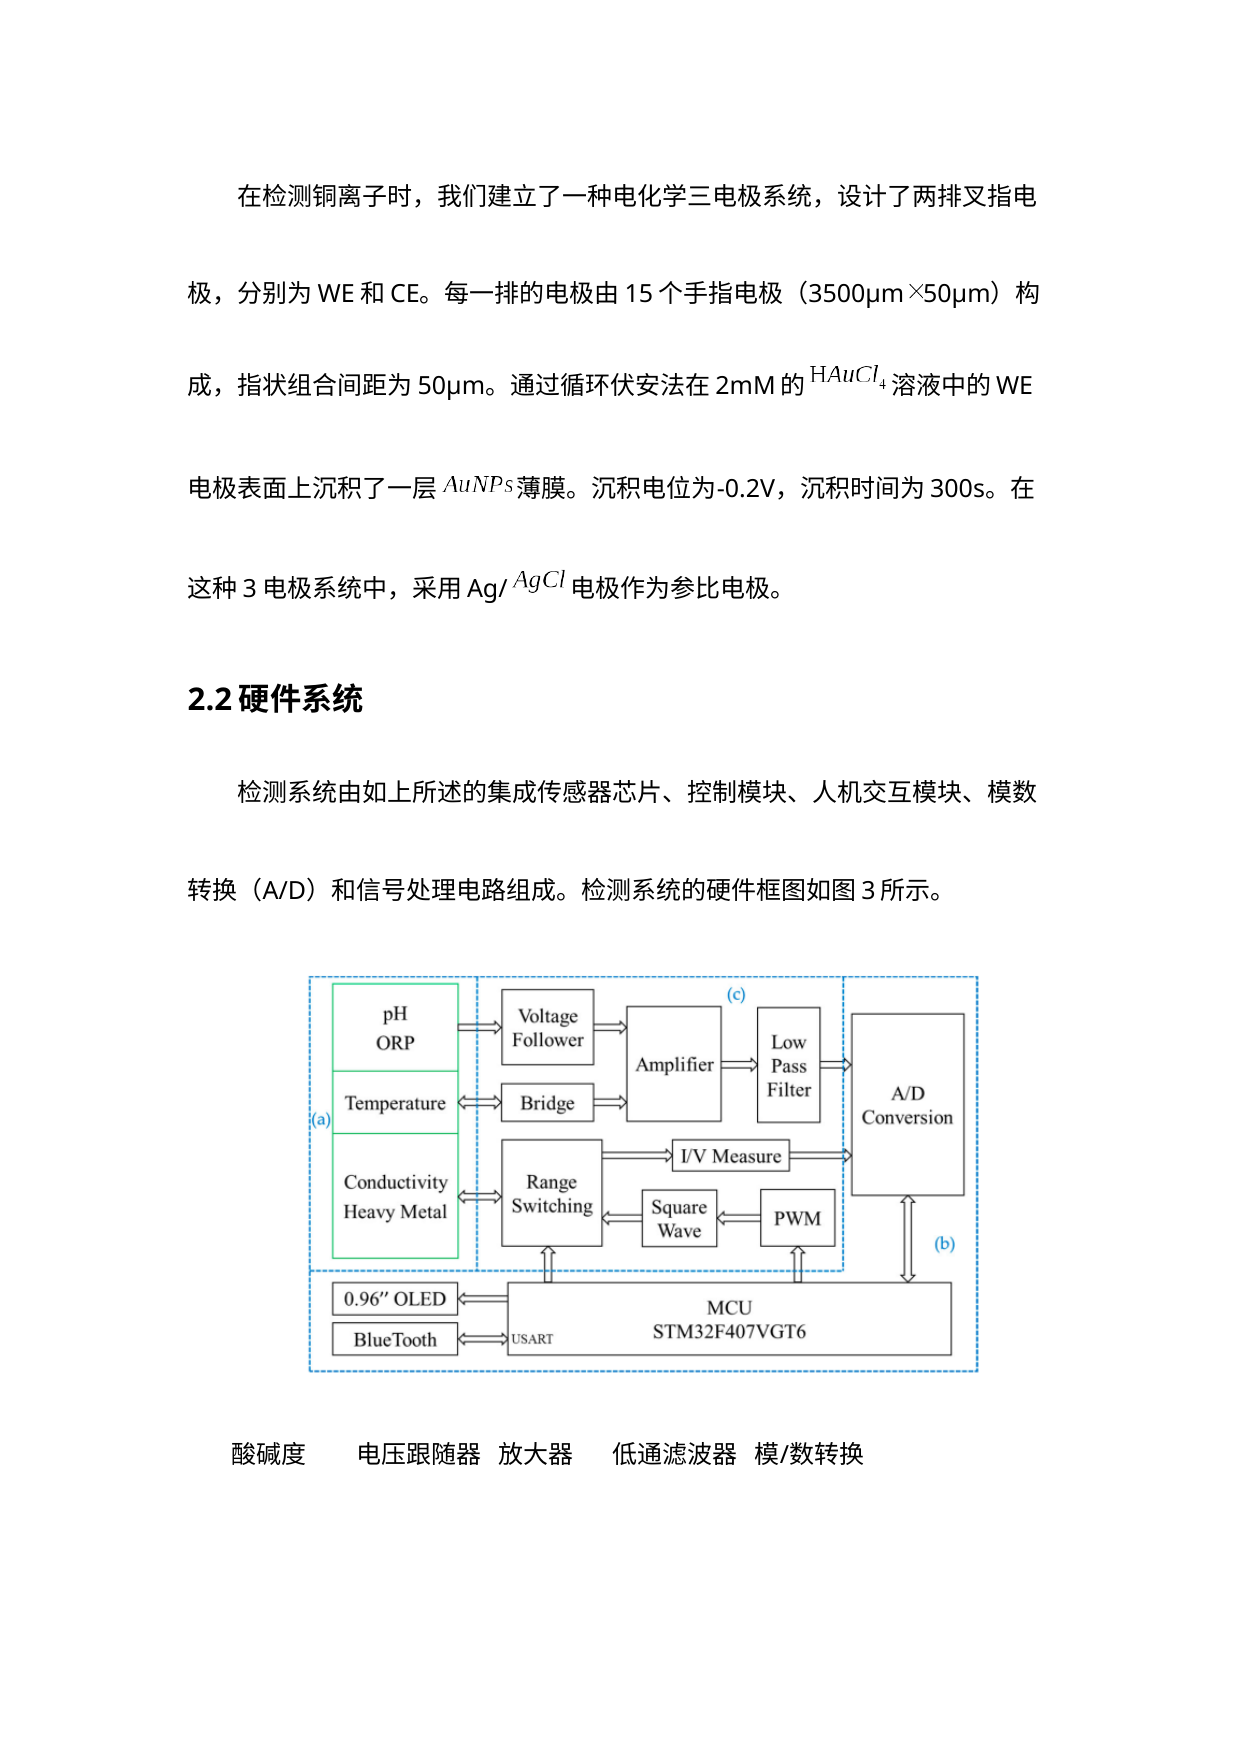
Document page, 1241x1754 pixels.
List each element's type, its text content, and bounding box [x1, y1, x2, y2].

text 检测系统由如上所述的集成传感器芯片、控制模块、人机交互模块、模数转换（A/D）和信号处理电路组成。检测系统的硬件框图如图3所示。 [187, 758, 1053, 921]
picture [300, 968, 984, 1381]
text 酸碱度 电压跟随器 放大器 低通滤波器 模/数转换 [187, 1420, 1053, 1485]
list 2.2硬件系统 [187, 664, 1053, 729]
text 在检测铜离子时，我们建立了一种电化学三电极系统，设计了两排叉指电极，分别为WE和CE。每一排的电极由15个手指电极（3500μm50μm）构成，指状组合间距为50μm。通过循环伏安法在2mM的溶液中的WE电极表面上沉积了一层薄膜。沉积电位为-0.2V，沉积时间为300s。在这种3电极系统中，采用Ag/电极作为参比电极。 [187, 162, 1053, 617]
